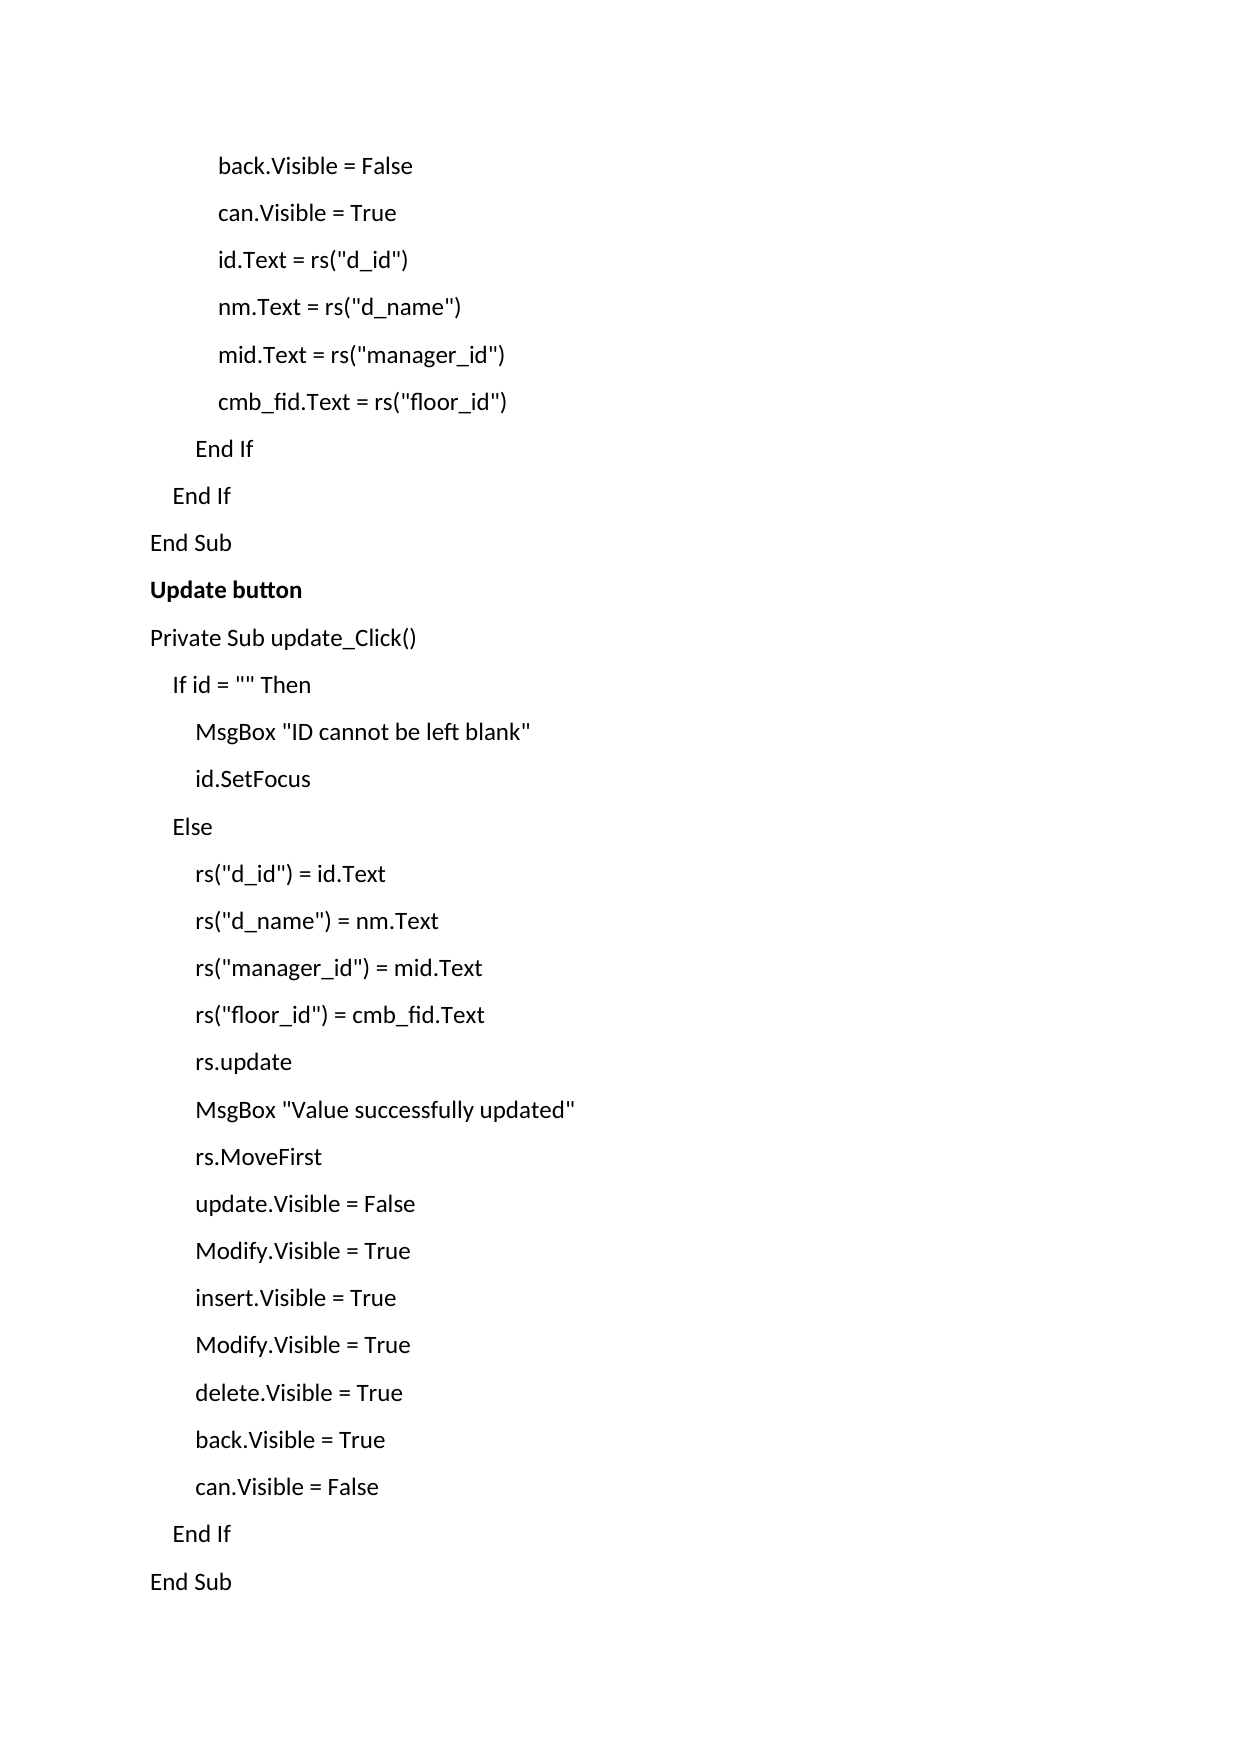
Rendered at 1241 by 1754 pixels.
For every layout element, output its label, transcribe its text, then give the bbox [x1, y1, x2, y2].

text mid.Text = rs("manager_id") [150, 339, 1090, 369]
text Modify.Visible = True [150, 1330, 1090, 1360]
text insert.Visible = True [150, 1282, 1090, 1313]
text End If [150, 480, 1090, 511]
text rs.MoveFirst [150, 1141, 1090, 1171]
text End If [150, 433, 1090, 464]
text id.Text = rs("d_id") [150, 244, 1090, 275]
text rs.update [150, 1047, 1090, 1077]
text nm.Text = rs("d_name") [150, 292, 1090, 322]
text End If [150, 1518, 1090, 1549]
text id.SetFocus [150, 763, 1090, 794]
text MsgBox "ID cannot be left blank" [150, 716, 1090, 747]
text rs("manager_id") = mid.Text [150, 952, 1090, 983]
text back.Visible = True [150, 1424, 1090, 1454]
text Update button [150, 575, 1090, 605]
text rs("floor_id") = cmb_fid.Text [150, 999, 1090, 1030]
text delete.Visible = True [150, 1377, 1090, 1407]
text update.Visible = False [150, 1188, 1090, 1219]
text If id = "" Then [150, 669, 1090, 699]
text rs("d_id") = id.Text [150, 858, 1090, 888]
text rs("d_name") = nm.Text [150, 905, 1090, 936]
text End Sub [150, 527, 1090, 558]
text back.Visible = False [150, 150, 1090, 181]
text MsgBox "Value successfully updated" [150, 1094, 1090, 1124]
text Private Sub update_Click() [150, 622, 1090, 652]
text cmb_fid.Text = rs("floor_id") [150, 386, 1090, 416]
text can.Visible = False [150, 1471, 1090, 1502]
text can.Visible = True [150, 197, 1090, 228]
text Modify.Visible = True [150, 1235, 1090, 1266]
text End Sub [150, 1566, 1090, 1596]
text Else [150, 811, 1090, 841]
